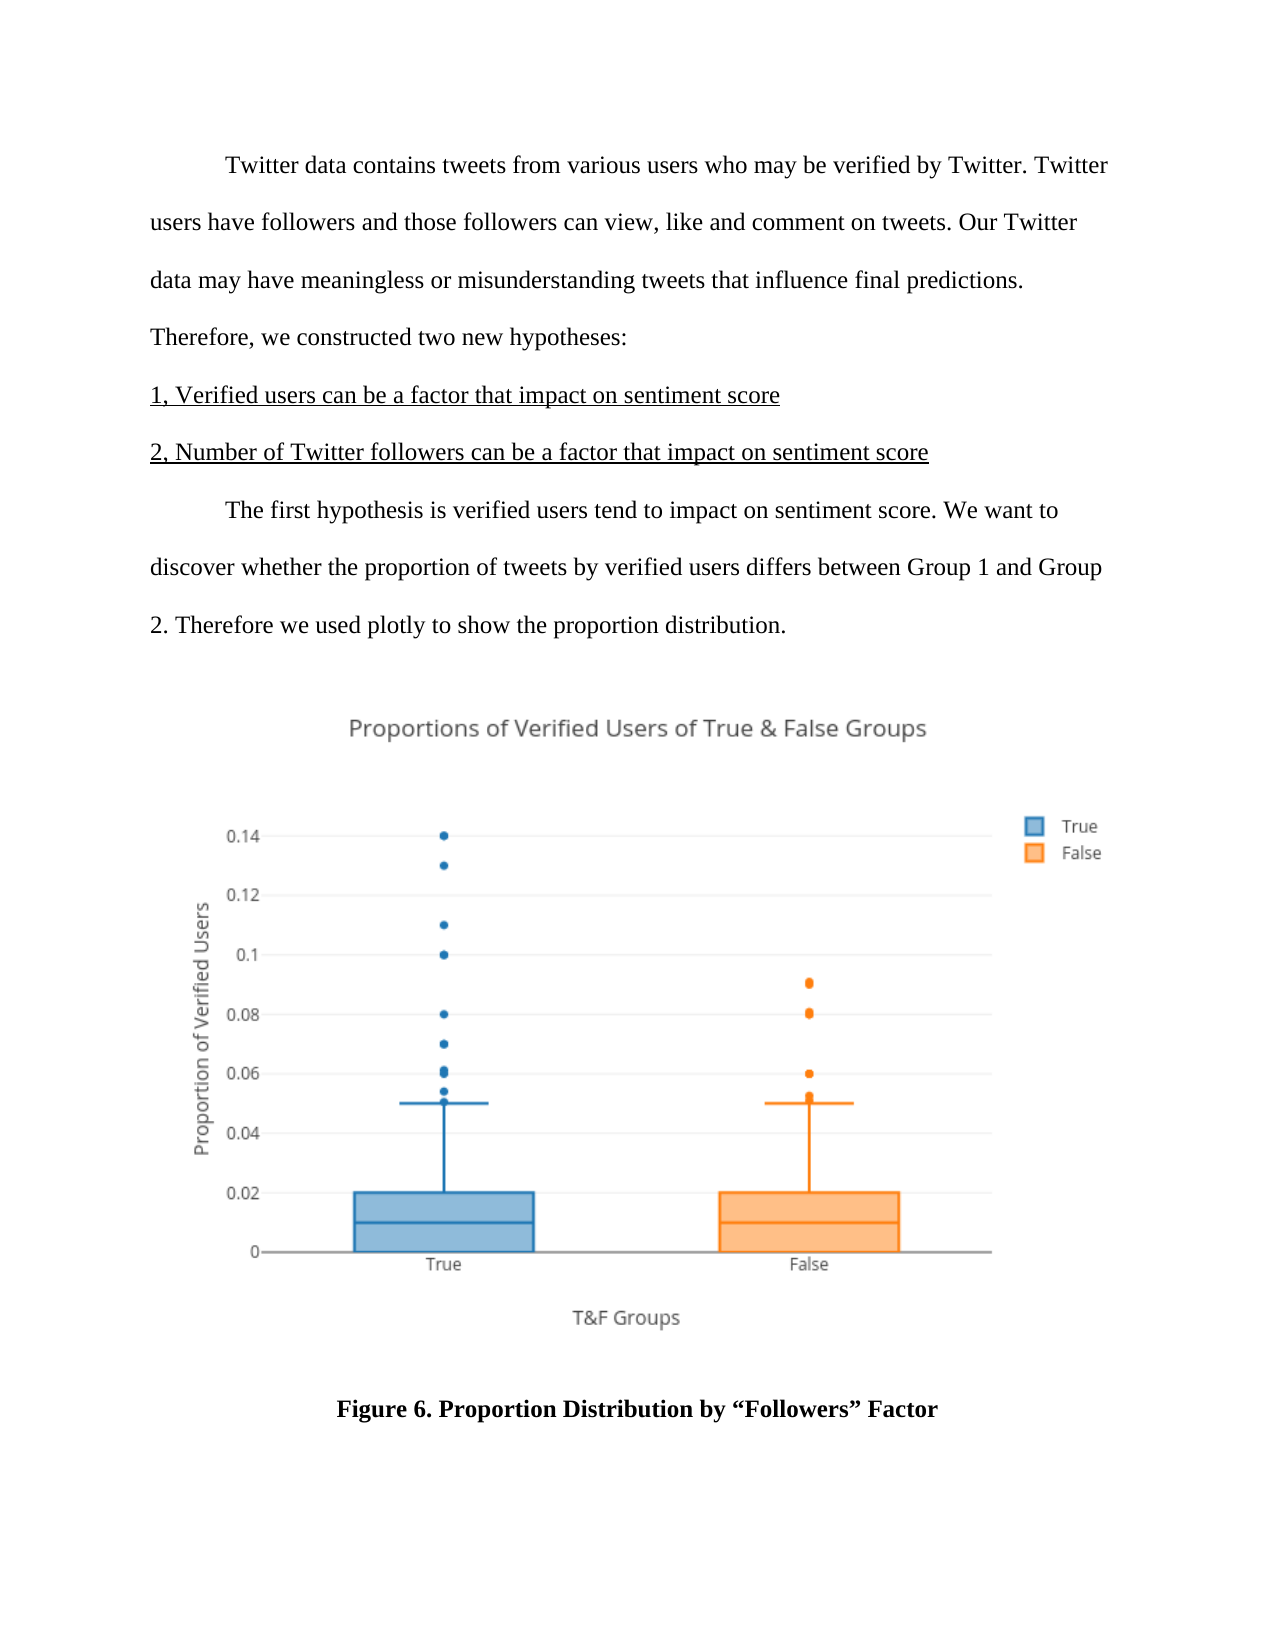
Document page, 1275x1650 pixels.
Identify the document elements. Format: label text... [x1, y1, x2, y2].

picture [150, 667, 1125, 1364]
text 2, Number of Twitter followers can be a factor that impact on sentiment score [150, 437, 1125, 466]
text Figure 6. Proportion Distribution by “Followers” Factor [150, 1394, 1125, 1423]
text Twitter data contains tweets from various users who may be verified by Twitter. Twitter users have followers and those followers can view, like and comment on tweets. Our Twitter data may have meaningless or misunderstanding tweets that influence final predictions. Therefore, we constructed two new hypotheses: [150, 150, 1125, 351]
text The first hypothesis is verified users tend to impact on sentiment score. We want to discover whether the proportion of tweets by verified users differs between Group 1 and Group 2. Therefore we used plotly to show the proportion distribution. [150, 495, 1125, 639]
text 1, Verified users can be a factor that impact on sentiment score [150, 380, 1125, 409]
